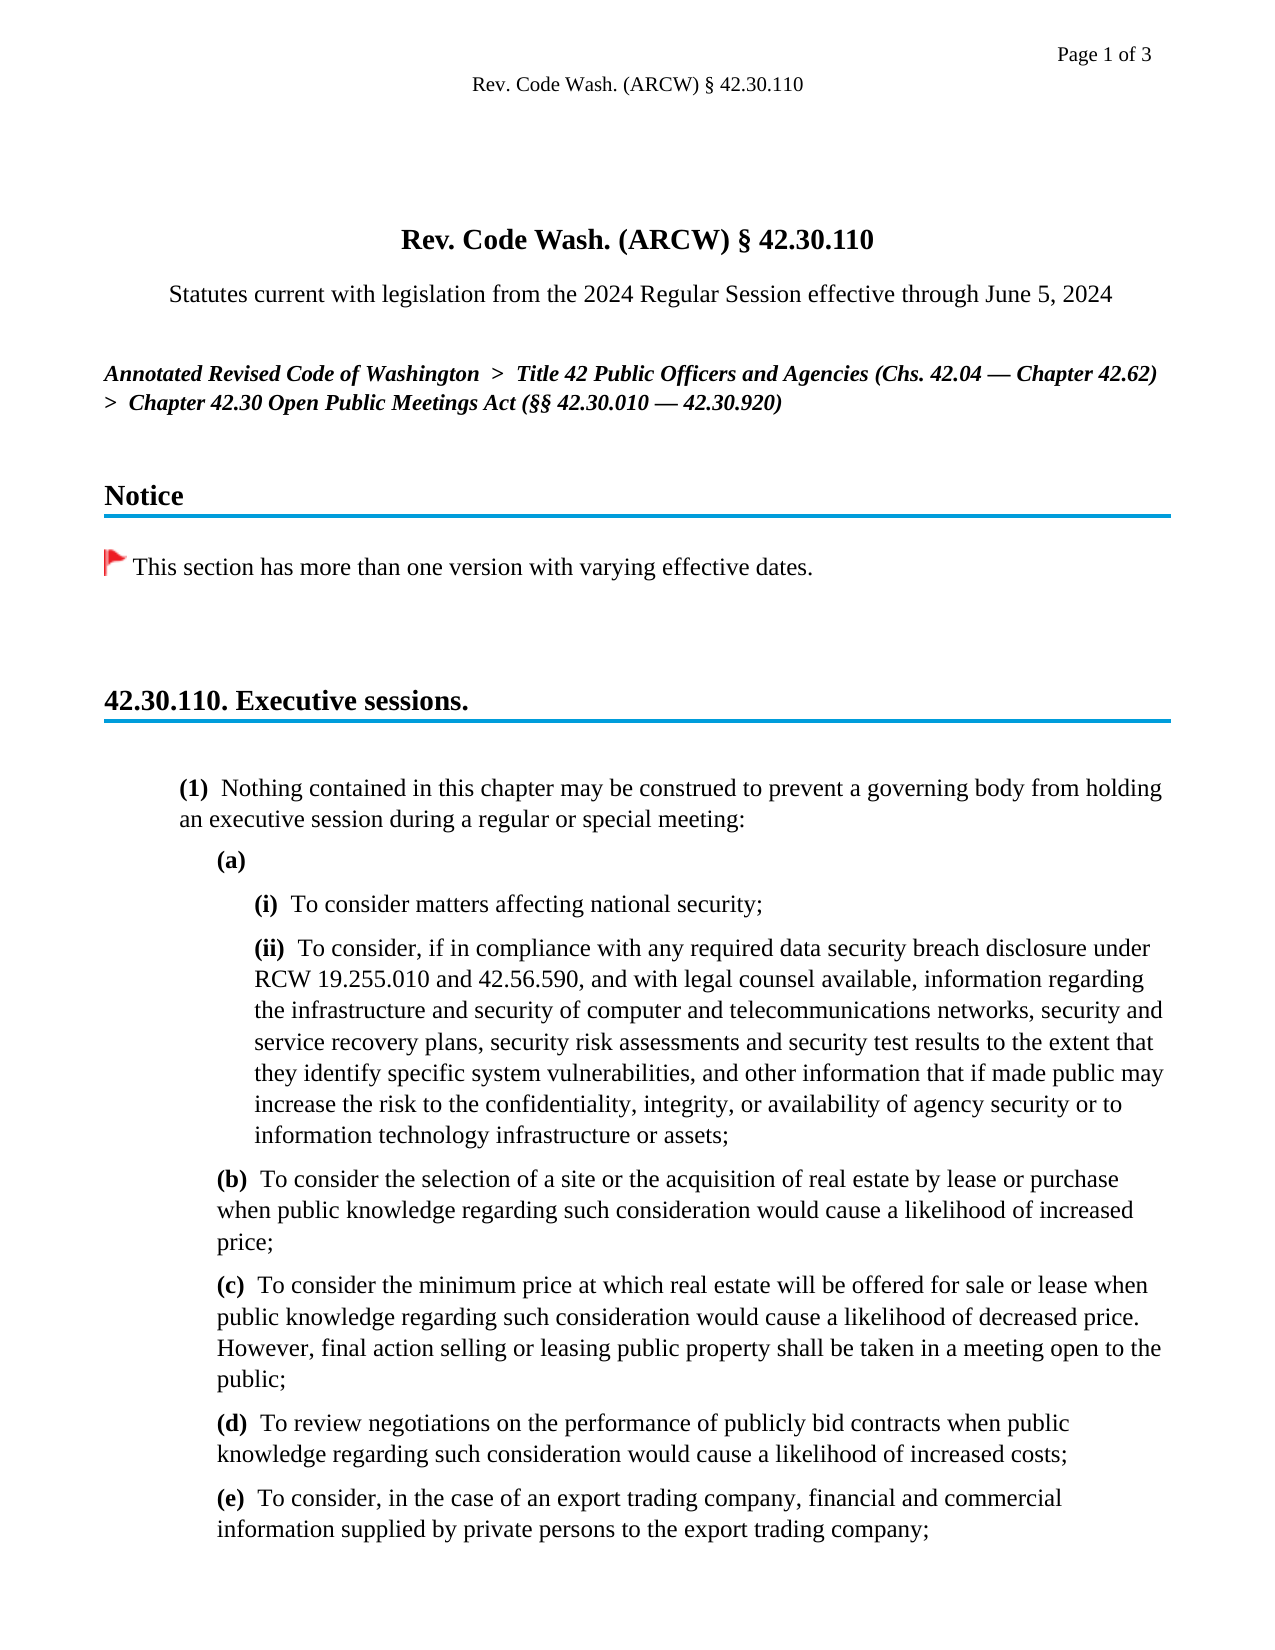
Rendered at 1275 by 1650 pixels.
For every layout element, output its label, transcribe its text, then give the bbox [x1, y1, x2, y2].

picture [104, 548, 127, 576]
text (d) To review negotiations on the performance of publicly bid contracts when public knowledge regarding such consideration would cause a likelihood of increased costs; [217, 1405, 1171, 1468]
text This section has more than one version with varying effective dates. [104, 549, 1171, 581]
subtitle Rev. Code Wash. (ARCW) § 42.30.110 [104, 220, 1171, 256]
text (ii) To consider, if in compliance with any required data security breach disclosure under RCW 19.255.010 and 42.56.590, and with legal counsel available, information regarding the infrastructure and security of computer and telecommunications networks, security and service recovery plans, security risk assessments and security test results to the extent that they identify specific system vulnerabilities, and other information that if made public may increase the risk to the confidentiality, integrity, or availability of agency security or to information technology infrastructure or assets; [254, 930, 1171, 1149]
text (b) To consider the selection of a site or the acquisition of real estate by lease or purchase when public knowledge regarding such consideration would cause a likelihood of increased price; [217, 1162, 1171, 1255]
text (a) [217, 845, 1171, 874]
text (i) To consider matters affecting national security; [254, 887, 1171, 918]
text Notice [104, 441, 1171, 511]
text Statutes current with legislation from the 2024 Regular Session effective through June 5, 2024 [104, 276, 1171, 308]
text (e) To consider, in the case of an export trading company, financial and commercial information supplied by private persons to the export trading company; [217, 1480, 1171, 1543]
text Annotated Revised Code of Washington > Title 42 Public Officers and Agencies (Chs. 42.04 — Chapter 42.62) > Chapter 42.30 Open Public Meetings Act (§§ 42.30.010 — 42.30.920) [104, 357, 1171, 416]
text 42.30.110. Executive sessions. [104, 681, 1171, 717]
text (c) To consider the minimum price at which real estate will be offered for sale or lease when public knowledge regarding such consideration would cause a likelihood of decreased price. However, final action selling or leasing public property shall be taken in a meeting open to the public; [217, 1268, 1171, 1393]
text (1) Nothing contained in this chapter may be construed to prevent a governing body from holding an executive session during a regular or special meeting: [179, 770, 1171, 833]
